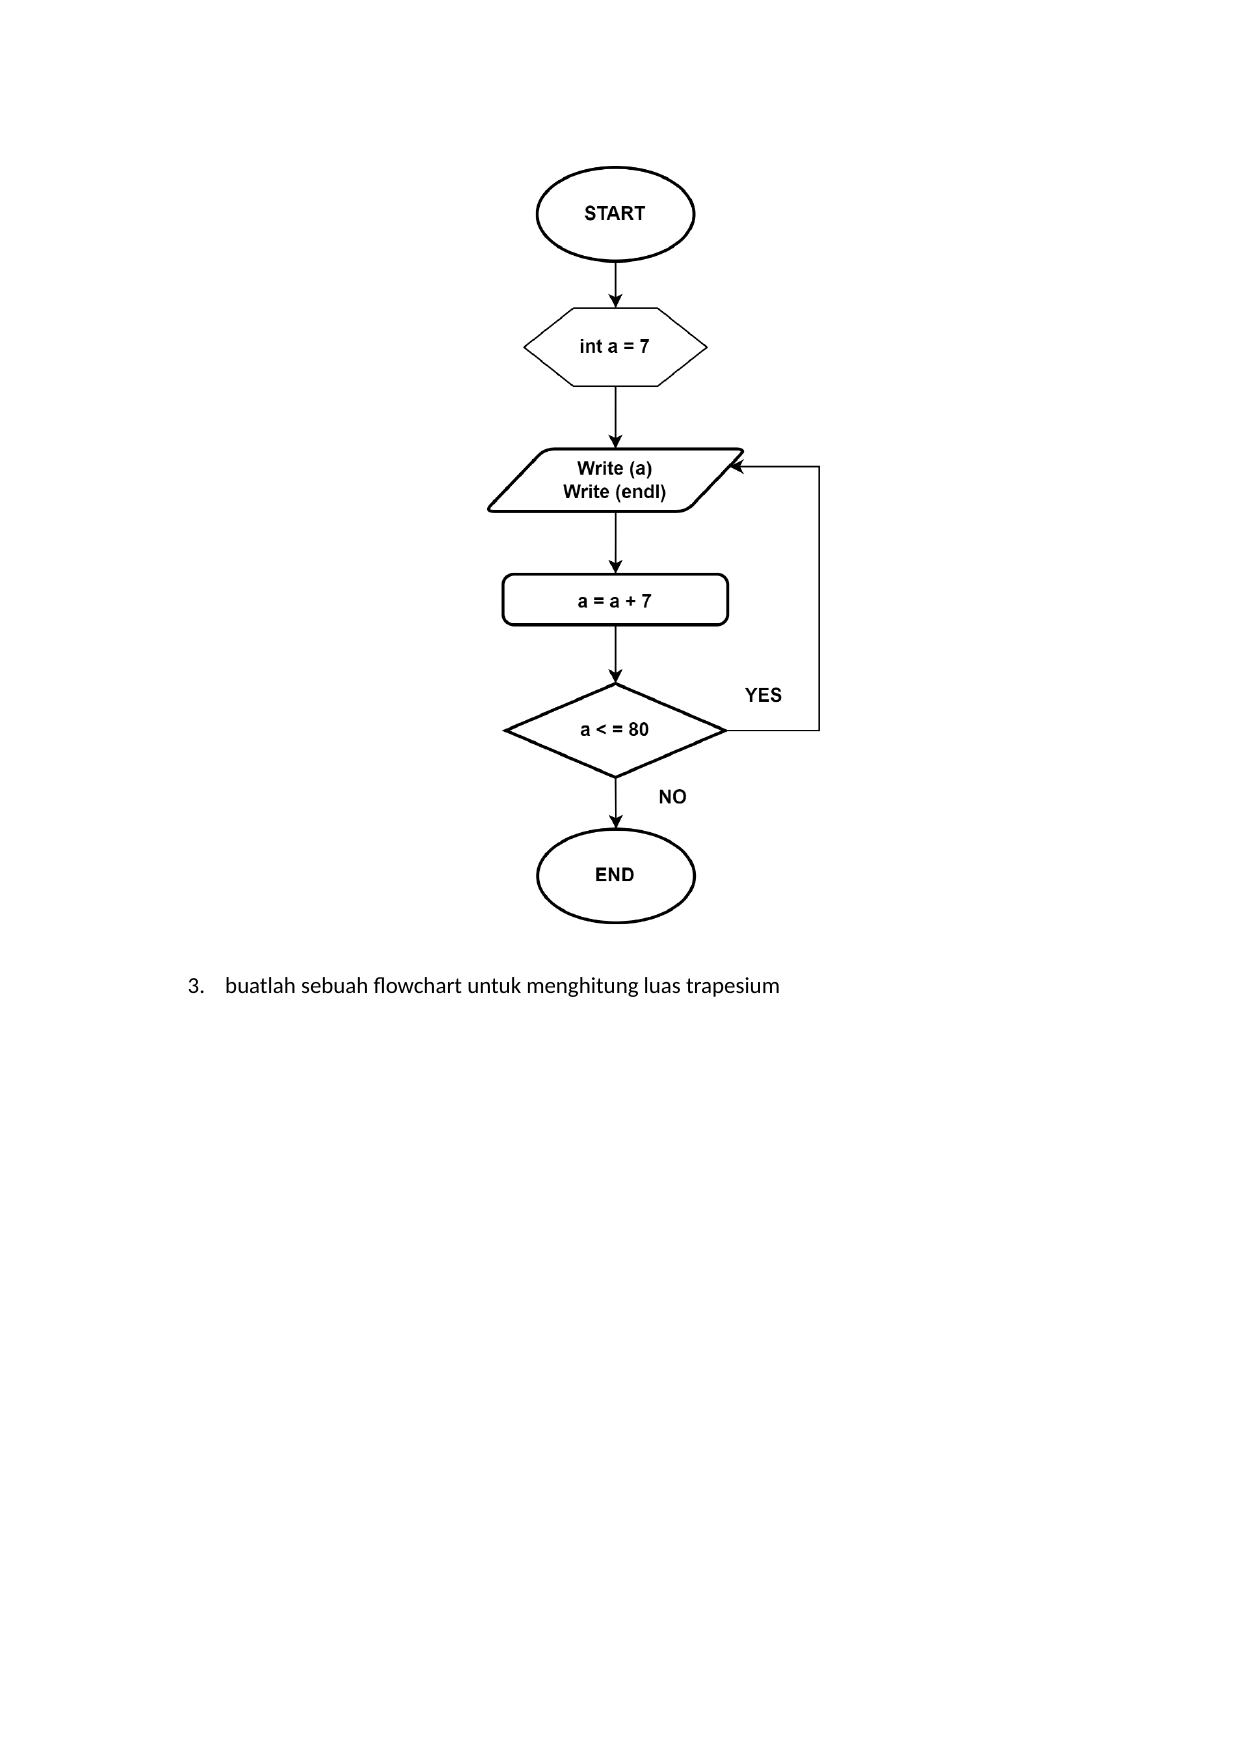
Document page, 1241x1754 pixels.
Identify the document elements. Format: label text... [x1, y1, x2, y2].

list buatlah sebuah flowchart untuk menghitung luas trapesium [187, 971, 1090, 999]
picture [467, 150, 848, 939]
